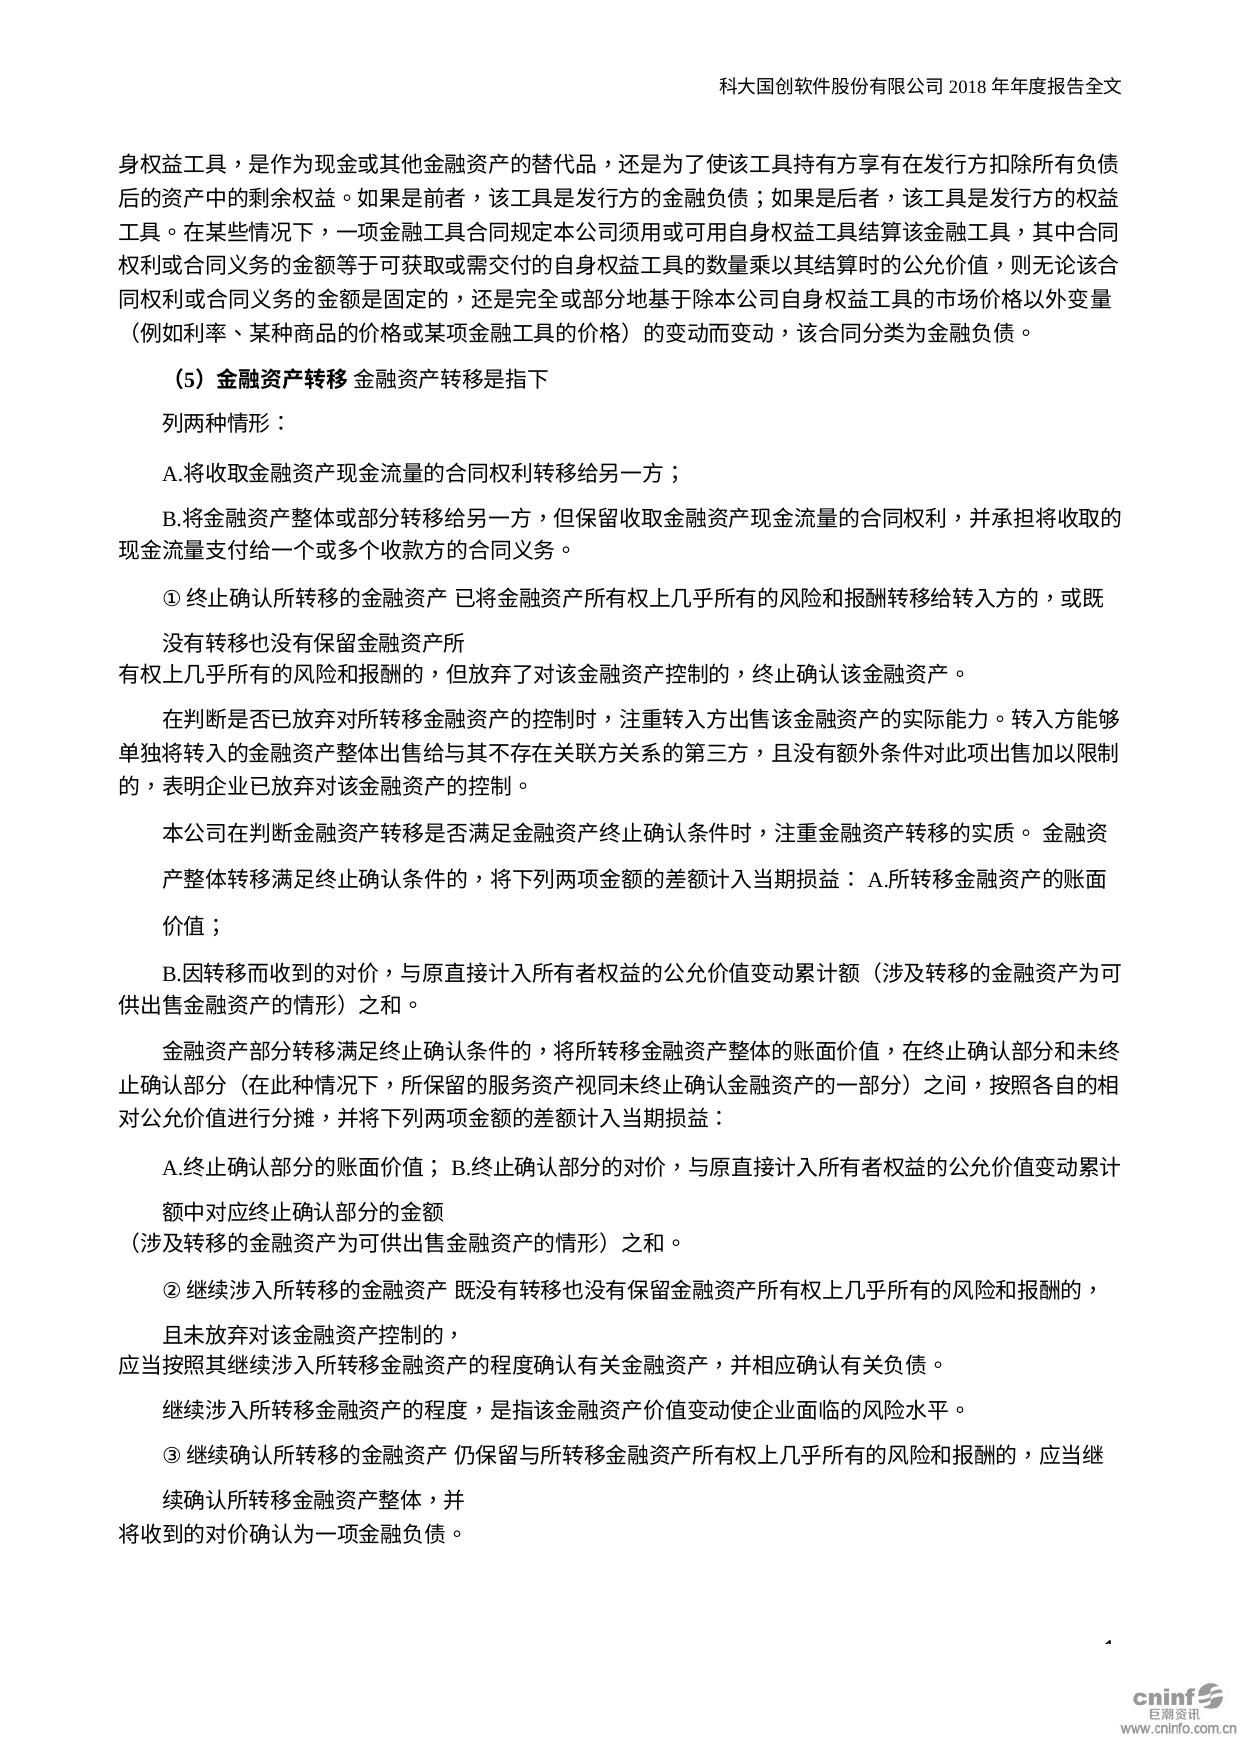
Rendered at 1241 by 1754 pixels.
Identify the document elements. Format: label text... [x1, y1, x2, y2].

text A.终止确认部分的账面价值； B.终止确认部分的对价，与原直接计入所有者权益的公允价值变动累计额中对应终止确认部分的金额 [162, 1140, 1122, 1230]
text （例如利率、某种商品的价格或某项金融工具的价格）的变动而变动，该合同分类为金融负债。 [118, 318, 1240, 348]
text ①终止确认所转移的金融资产 已将金融资产所有权上几乎所有的风险和报酬转移给转入方的，或既没有转移也没有保留金融资产所 [162, 571, 1122, 661]
text （涉及转移的金融资产为可供出售金融资产的情形）之和。 [118, 1230, 1240, 1256]
text （5）金融资产转移 金融资产转移是指下列两种情形： [162, 364, 566, 438]
text ③继续确认所转移的金融资产 仍保留与所转移金融资产所有权上几乎所有的风险和报酬的，应当继续确认所转移金融资产整体，并 [162, 1425, 1122, 1515]
text 将收到的对价确认为一项金融负债。 [118, 1519, 1240, 1548]
text 有权上几乎所有的风险和报酬的，但放弃了对该金融资产控制的，终止确认该金融资产。 [118, 661, 1240, 687]
text 在判断是否已放弃对所转移金融资产的控制时，注重转入方出售该金融资产的实际能力。转入方能够 单独将转入的金融资产整体出售给与其不存在关联方关系的第三方，且没有额外条件对此项出售加以限制 的，表明企业已放弃对该金融资产的控制。 [118, 704, 1123, 801]
text 继续涉入所转移金融资产的程度，是指该金融资产价值变动使企业面临的风险水平。 [162, 1395, 1122, 1425]
text 应当按照其继续涉入所转移金融资产的程度确认有关金融资产，并相应确认有关负债。 [118, 1352, 1240, 1379]
text 本公司在判断金融资产转移是否满足金融资产终止确认条件时，注重金融资产转移的实质。 金融资产整体转移满足终止确认条件的，将下列两项金额的差额计入当期损益： A.所转移金融资产的账面价值； [162, 818, 1122, 941]
text 金融资产部分转移满足终止确认条件的，将所转移金融资产整体的账面价值，在终止确认部分和未终 止确认部分（在此种情况下，所保留的服务资产视同未终止确认金融资产的一部分）之间，按照各自的相 对公允价值进行分摊，并将下列两项金额的差额计入当期损益： [118, 1036, 1123, 1133]
text 身权益工具，是作为现金或其他金融资产的替代品，还是为了使该工具持有方享有在发行方扣除所有负债 后的资产中的剩余权益。如果是前者，该工具是发行方的金融负债；如果是后者，该工具是发行方的权益 工具。在某些情况下，一项金融工具合同规定本公司须用或可用自身权益工具结算该金融工具，其中合同 权利或合同义务的金额等于可获取或需交付的自身权益工具的数量乘以其结算时的公允价值，则无论该合 同权利或合同义务的金额是固定的，还是完全或部分地基于除本公司自身权益工具的市场价格以外变量 [118, 149, 1123, 314]
text A.将收取金融资产现金流量的合同权利转移给另一方； [162, 458, 1122, 488]
text B.因转移而收到的对价，与原直接计入所有者权益的公允价值变动累计额（涉及转移的金融资产为可 供出售金融资产的情形）之和。 [118, 958, 1123, 1019]
text ②继续涉入所转移的金融资产 既没有转移也没有保留金融资产所有权上几乎所有的风险和报酬的，且未放弃对该金融资产控制的， [162, 1262, 1122, 1352]
text B.将金融资产整体或部分转移给另一方，但保留收取金融资产现金流量的合同权利，并承担将收取的 现金流量支付给一个或多个收款方的合同义务。 [118, 503, 1123, 564]
picture [1115, 1680, 1240, 1737]
